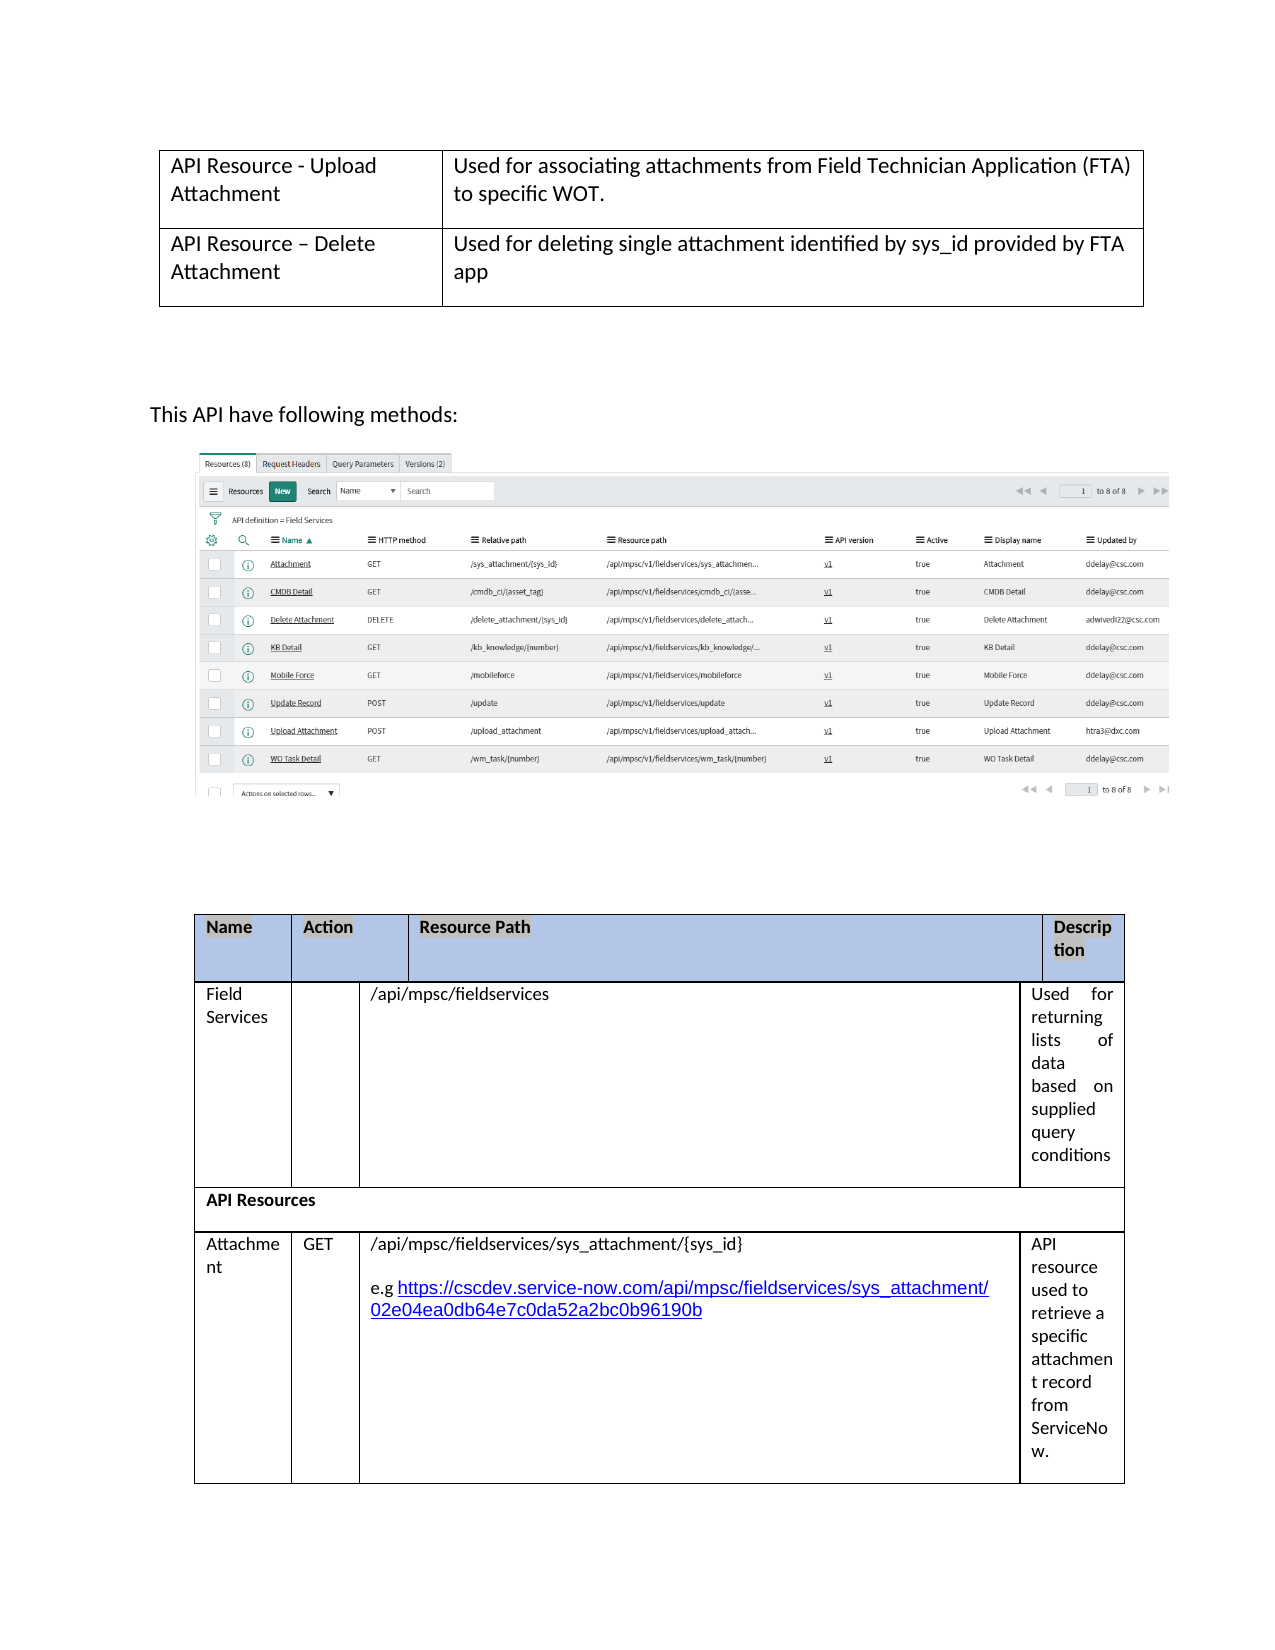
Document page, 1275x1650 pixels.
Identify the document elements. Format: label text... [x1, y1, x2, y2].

table_cell Used for deleting single attachment identified by sys_id provided by FTA app [443, 229, 1143, 306]
table_header Name [195, 915, 291, 981]
table_header Action [292, 915, 408, 981]
text This API have following methods: [150, 401, 1125, 429]
table_header Description [1043, 915, 1124, 981]
table_header Resource Path [409, 915, 1042, 981]
table_cell Attachment [195, 1233, 291, 1482]
picture [194, 447, 1170, 796]
table_cell API Resources [195, 1188, 1124, 1231]
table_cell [1021, 1233, 1124, 1482]
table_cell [360, 1233, 1019, 1482]
table_cell [292, 983, 359, 1187]
table_cell Used for associating attachments from Field Technician Application (FTA) to specific WOT. [443, 151, 1143, 228]
table_cell GET [292, 1233, 359, 1482]
table_cell Field Services [195, 983, 291, 1187]
table_cell Used for returning lists of data based on supplied query conditions [1021, 983, 1124, 1187]
table_cell API Resource – Delete Attachment [160, 229, 442, 306]
table_cell API Resource - Upload Attachment [160, 151, 442, 228]
table_cell /api/mpsc/fieldservices [360, 983, 1019, 1187]
